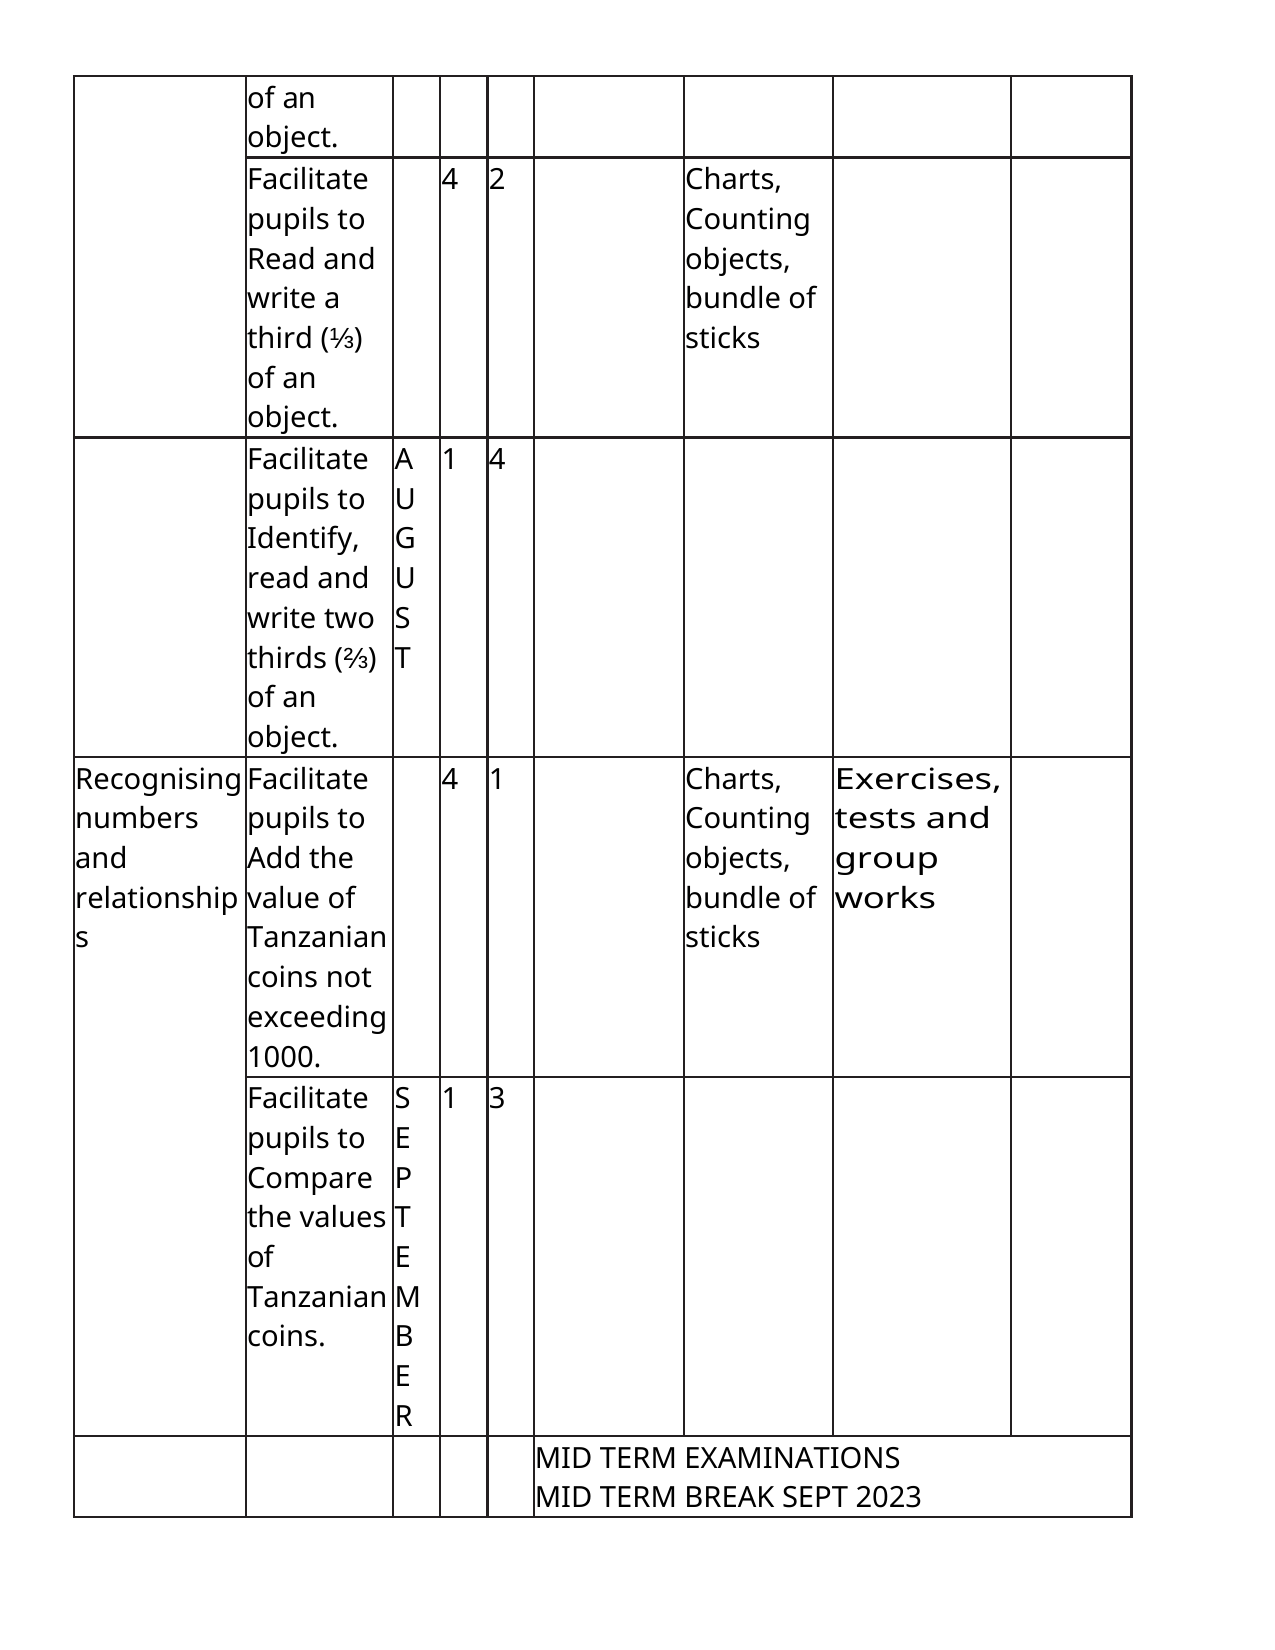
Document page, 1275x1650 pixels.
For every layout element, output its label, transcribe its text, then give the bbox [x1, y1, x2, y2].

table_cell [535, 439, 683, 756]
table_cell 2 [489, 159, 533, 436]
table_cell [834, 77, 1010, 156]
table_cell 2 [489, 77, 533, 156]
table_cell [535, 159, 683, 436]
table_cell [685, 439, 832, 756]
table_cell Facilitate pupils to Add the value of Tanzanian coins not exceeding 1000. [247, 758, 392, 1076]
table_cell [685, 77, 832, 156]
table_cell [535, 77, 683, 156]
table_cell [834, 439, 1010, 756]
table_cell Charts, Counting objects, bundle of sticks [685, 758, 832, 1076]
table_cell [1012, 77, 1130, 156]
table_cell 3 [489, 1078, 533, 1435]
table_cell [489, 1437, 533, 1516]
table_cell [441, 1437, 486, 1516]
table_cell Exercises, tests and group works [834, 758, 1010, 1076]
table_cell Facilitate pupils to Read and write a third (⅓) of an object. [247, 159, 392, 436]
table_cell Facilitate pupils to Compare the values of Tanzanian coins. [247, 1078, 392, 1435]
table_cell 3 [441, 77, 486, 156]
table_cell [1012, 1078, 1130, 1435]
table_cell 1 [441, 1078, 486, 1435]
table_cell [1012, 758, 1130, 1076]
table_cell [75, 1437, 245, 1516]
table_cell [685, 1078, 832, 1435]
table_cell 1 [489, 758, 533, 1076]
table_cell 1 [441, 439, 486, 756]
table_cell 4 [441, 758, 486, 1076]
table_cell Recognising numbers and relationships [75, 758, 245, 1435]
table_cell [535, 758, 683, 1076]
table_cell [75, 439, 245, 756]
table_cell [1012, 159, 1130, 436]
table_cell 4 [489, 439, 533, 756]
table_cell [834, 159, 1010, 436]
table_cell [247, 1437, 392, 1516]
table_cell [247, 77, 392, 156]
table_cell MID TERM EXAMINATIONS MID TERM BREAK SEPT 2023 [535, 1437, 1130, 1516]
table_cell [394, 159, 439, 436]
table_cell [394, 77, 439, 156]
table_cell [394, 1437, 439, 1516]
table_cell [75, 77, 245, 436]
table_cell [394, 758, 439, 1076]
table_cell [834, 1078, 1010, 1435]
table_cell [1012, 439, 1130, 756]
table_cell S E P T E M B E R [394, 1078, 439, 1435]
table_cell 4 [441, 159, 486, 436]
table_cell Facilitate pupils to Identify, read and write two thirds (⅔) of an object. [247, 439, 392, 756]
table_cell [685, 159, 832, 436]
table_cell A U G U S T [394, 439, 439, 756]
table_cell [535, 1078, 683, 1435]
